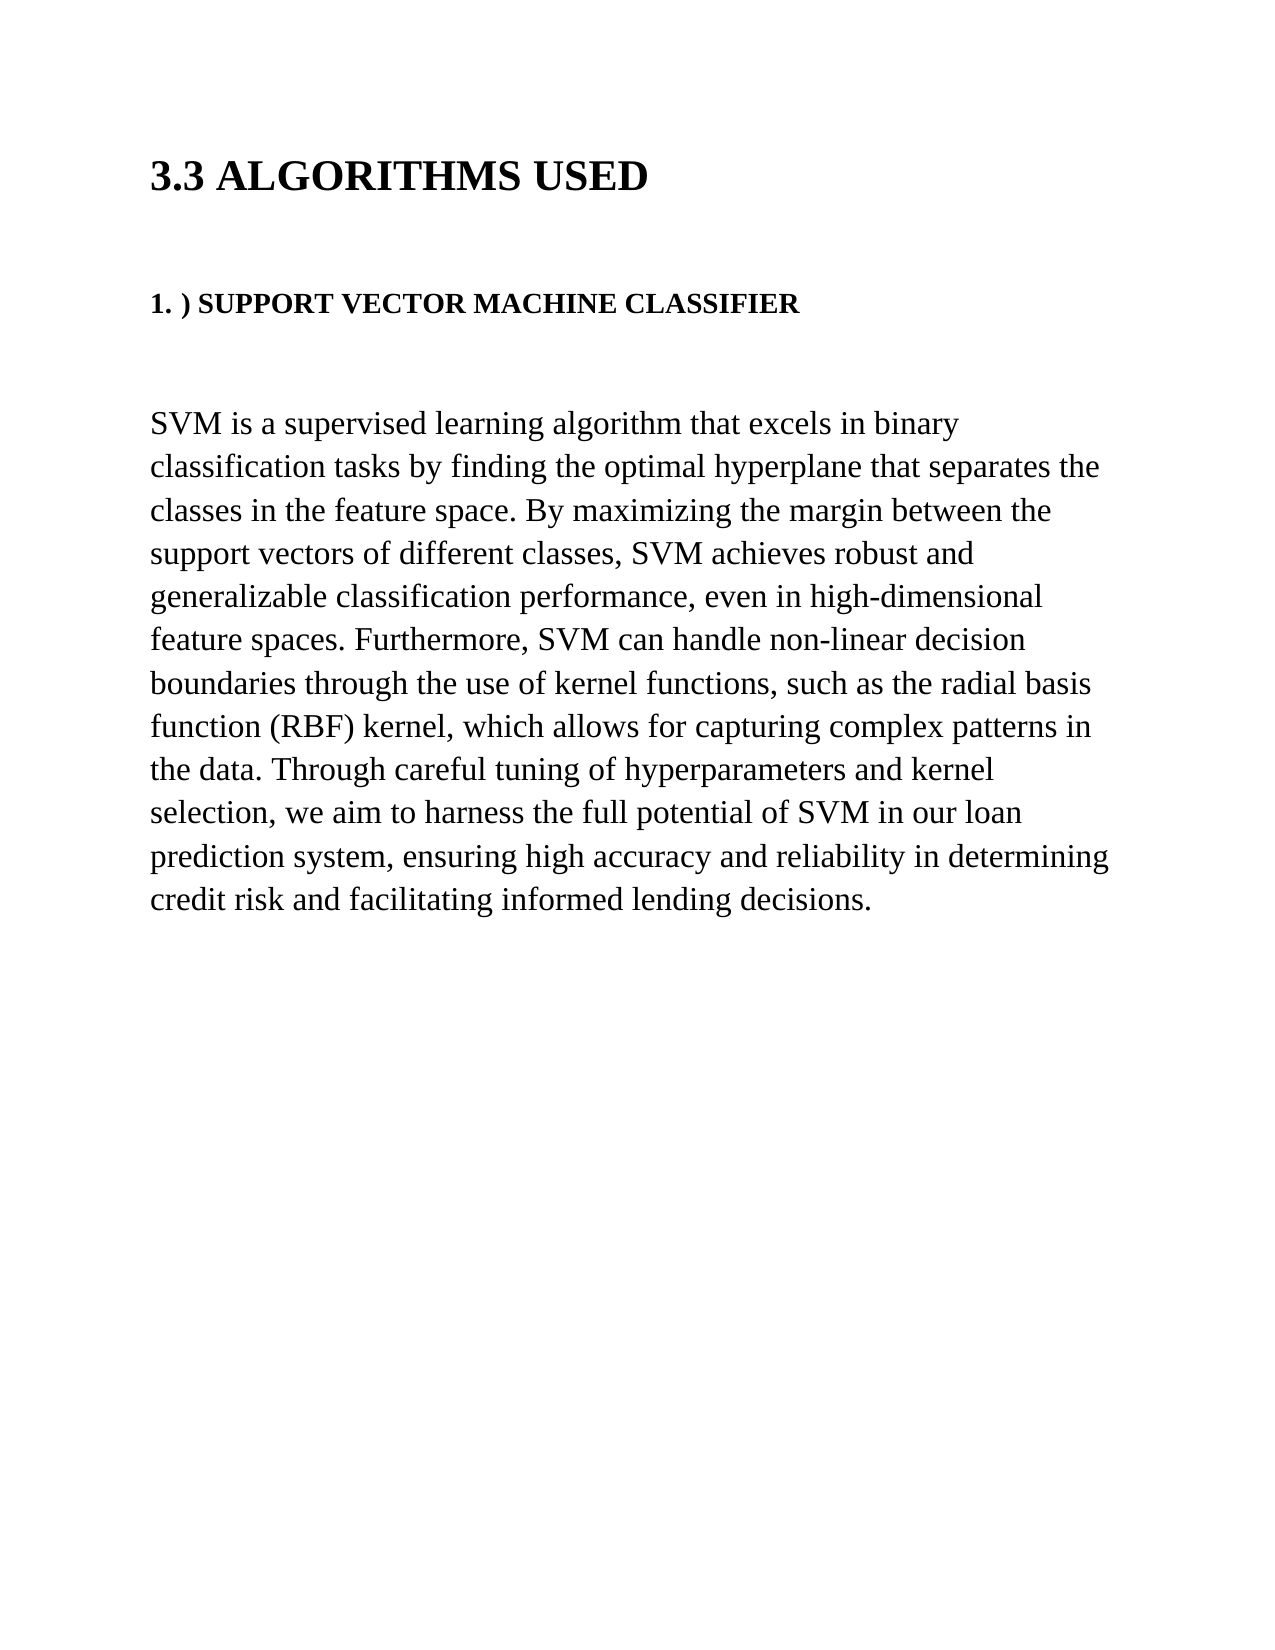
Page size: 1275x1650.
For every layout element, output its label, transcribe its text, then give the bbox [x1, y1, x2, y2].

list ) SUPPORT VECTOR MACHINE CLASSIFIER [150, 286, 1125, 320]
list 3.3 ALGORITHMS USED [150, 150, 1125, 200]
list SVM is a supervised learning algorithm that excels in binary classification tasks by finding the optimal hyperplane that separates the classes in the feature space. By maximizing the margin between the support vectors of different classes, SVM achieves robust and generalizable classification performance, even in high-dimensional feature spaces. Furthermore, SVM can handle non-linear decision boundaries through the use of kernel functions, such as the radial basis function (RBF) kernel, which allows for capturing complex patterns in the data. Through careful tuning of hyperparameters and kernel selection, we aim to harness the full potential of SVM in our loan prediction system, ensuring high accuracy and reliability in determining credit risk and facilitating informed lending decisions. [150, 403, 1125, 917]
